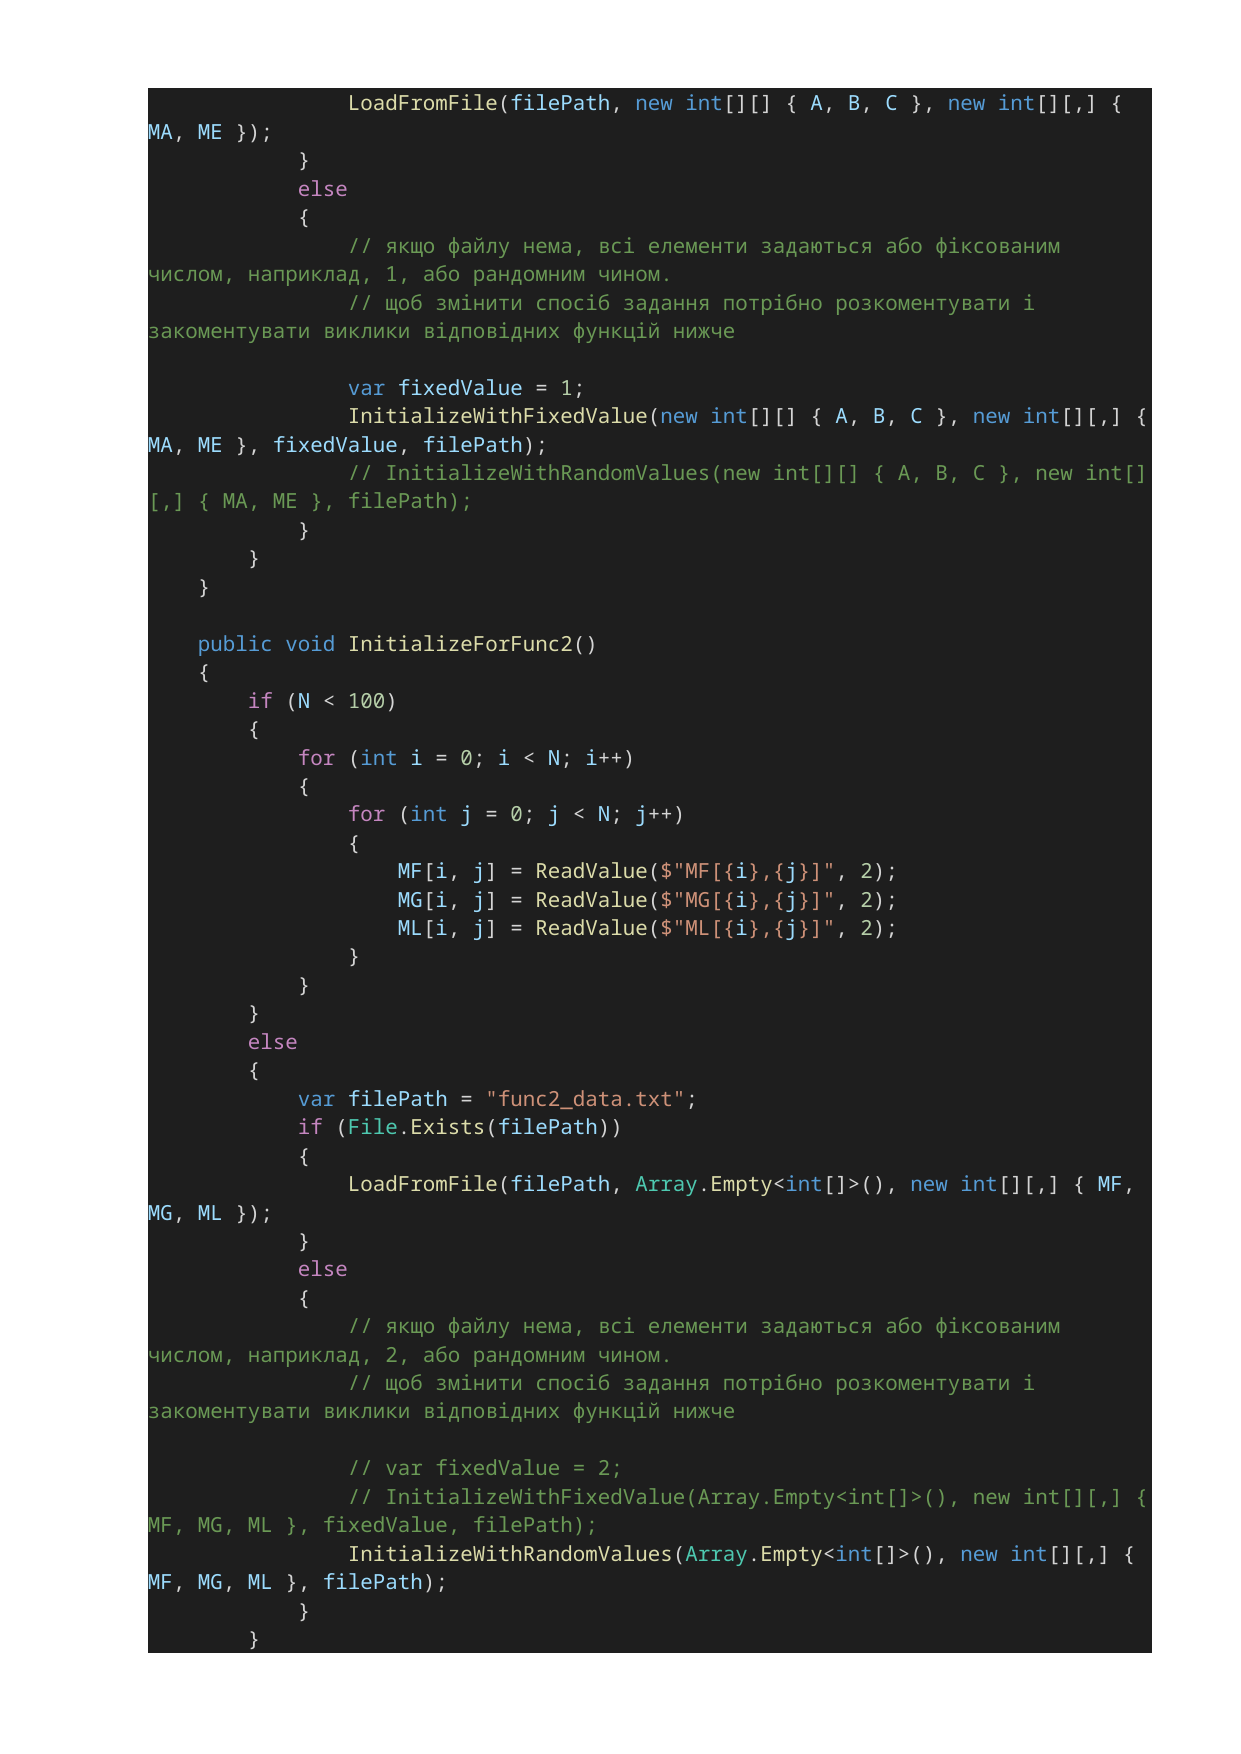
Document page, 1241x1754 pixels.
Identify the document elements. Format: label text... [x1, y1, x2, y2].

text // якщо файлу нема, всі елементи задаються або фіксованим числом, наприклад, 2, або рандомним чином. [148, 1311, 1152, 1368]
text } [148, 1596, 1152, 1624]
text // якщо файлу нема, всі елементи задаються або фіксованим числом, наприклад, 1, або рандомним чином. [148, 231, 1152, 288]
text ML[i, j] = ReadValue($"ML[{i},{j}]", 2); [148, 913, 1152, 942]
text // var fixedValue = 2; [148, 1453, 1152, 1482]
text // щоб змінити спосіб задання потрібно розкоментувати і закоментувати виклики відповідних функцій нижче [148, 1368, 1152, 1425]
text InitializeWithFixedValue(new int[][] { A, B, C }, new int[][,] { MA, ME }, fixedValue, filePath); [148, 401, 1152, 458]
text { [148, 1141, 1152, 1169]
text { [148, 714, 1152, 743]
text { [148, 657, 1152, 686]
text } [148, 998, 1152, 1027]
text } [148, 942, 1152, 970]
text // InitializeWithFixedValue(Array.Empty<int[]>(), new int[][,] { MF, MG, ML }, fixedValue, filePath); [148, 1482, 1152, 1539]
text MG[i, j] = ReadValue($"MG[{i},{j}]", 2); [148, 885, 1152, 913]
text { [148, 828, 1152, 856]
text } [148, 1226, 1152, 1254]
text public void InitializeForFunc2() [148, 629, 1152, 657]
text // щоб змінити спосіб задання потрібно розкоментувати і закоментувати виклики відповідних функцій нижче [148, 288, 1152, 344]
text InitializeWithRandomValues(Array.Empty<int[]>(), new int[][,] { MF, MG, ML }, filePath); [148, 1539, 1152, 1596]
text { [148, 202, 1152, 231]
text { [148, 1055, 1152, 1084]
text } [148, 572, 1152, 600]
text } [148, 1624, 1152, 1653]
text { [148, 771, 1152, 799]
text else [148, 1027, 1152, 1055]
text LoadFromFile(filePath, new int[][] { A, B, C }, new int[][,] { MA, ME }); [148, 88, 1152, 145]
text for (int i = 0; i < N; i++) [148, 743, 1152, 771]
text } [148, 145, 1152, 174]
text if (File.Exists(filePath)) [148, 1112, 1152, 1141]
text MF[i, j] = ReadValue($"MF[{i},{j}]", 2); [148, 856, 1152, 885]
text else [148, 174, 1152, 202]
text var filePath = "func2_data.txt"; [148, 1084, 1152, 1112]
text for (int j = 0; j < N; j++) [148, 799, 1152, 828]
text // InitializeWithRandomValues(new int[][] { A, B, C }, new int[][,] { MA, ME }, filePath); [148, 458, 1152, 515]
text } [148, 970, 1152, 998]
text { [148, 1283, 1152, 1311]
text } [148, 515, 1152, 543]
text else [148, 1254, 1152, 1283]
text LoadFromFile(filePath, Array.Empty<int[]>(), new int[][,] { MF, MG, ML }); [148, 1169, 1152, 1226]
text var fixedValue = 1; [148, 373, 1152, 401]
text if (N < 100) [148, 686, 1152, 714]
text } [148, 543, 1152, 572]
